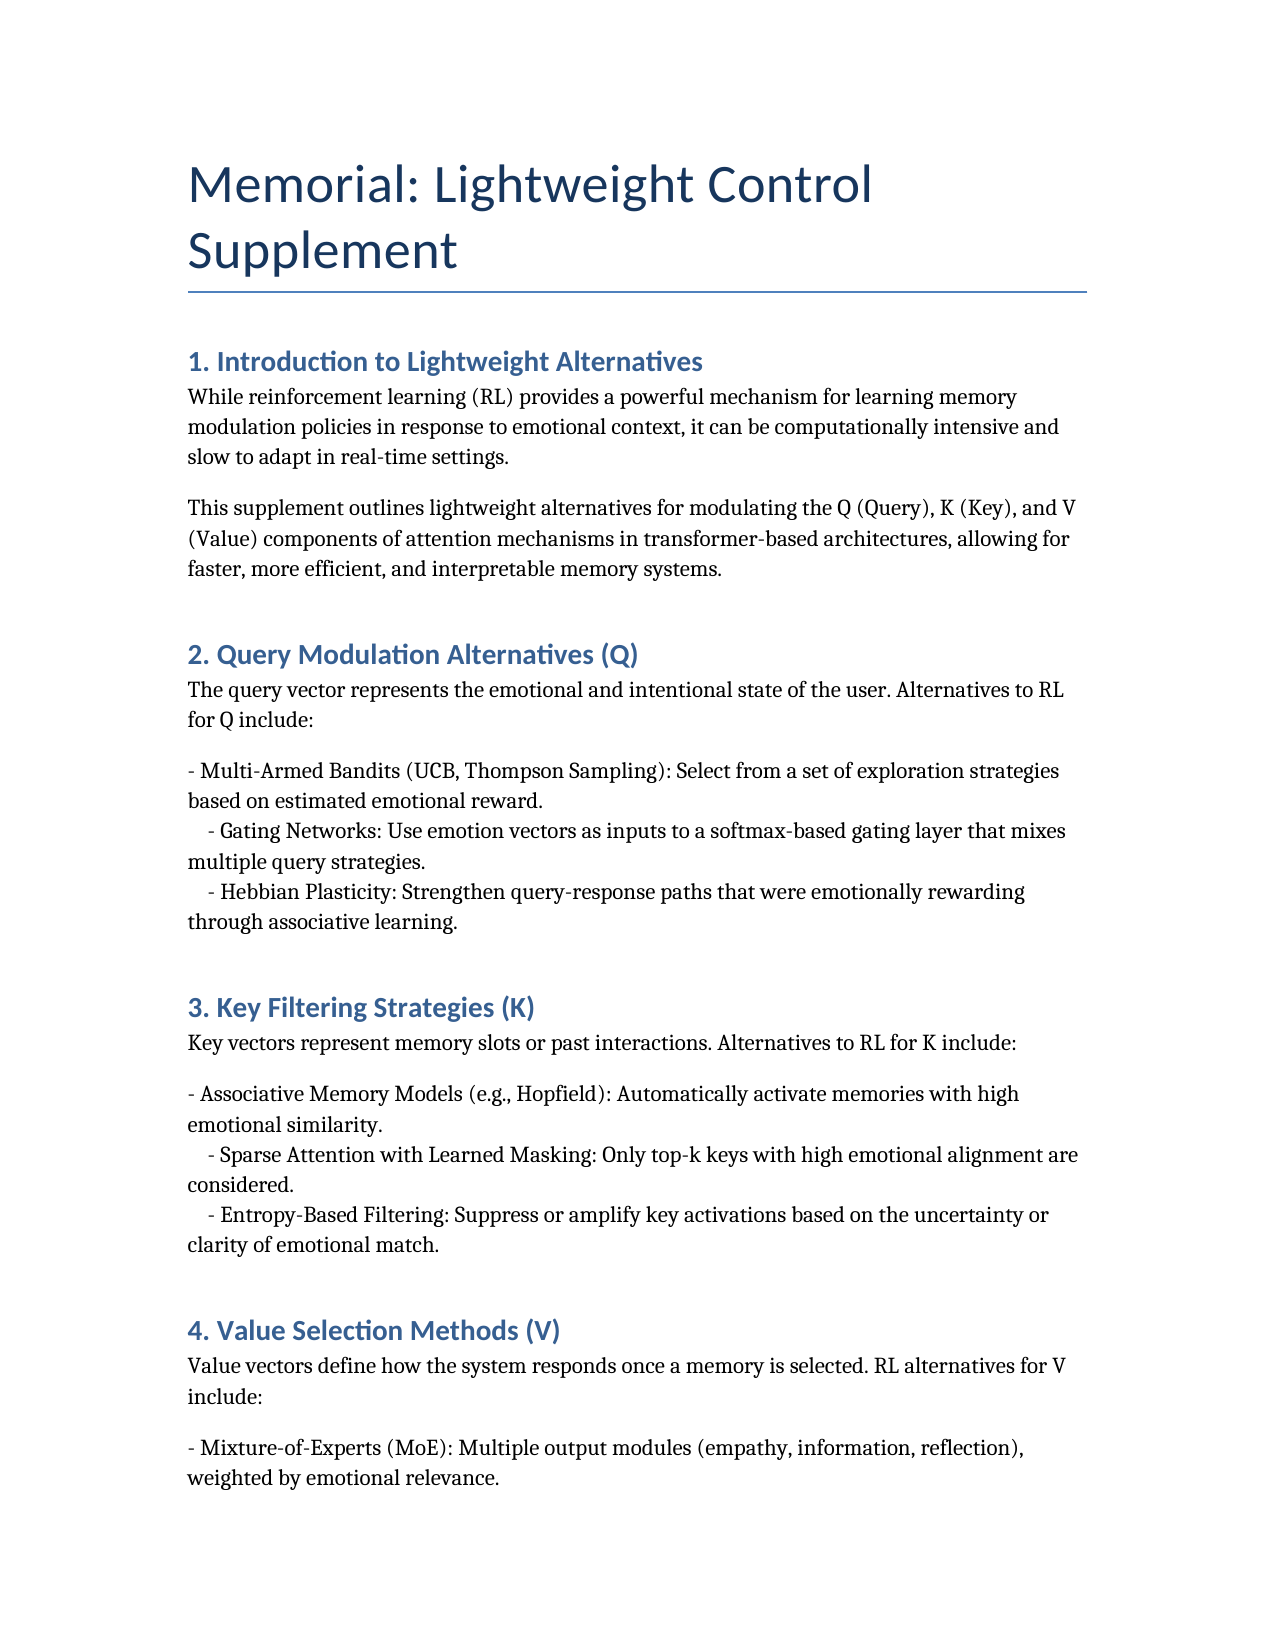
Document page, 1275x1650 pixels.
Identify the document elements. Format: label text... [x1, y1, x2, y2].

text Key vectors represent memory slots or past interactions. Alternatives to RL for K include: [187, 1030, 1087, 1056]
text Value vectors define how the system responds once a memory is selected. RL alternatives for V include: [187, 1353, 1087, 1410]
text This supplement outlines lightweight alternatives for modulating the Q (Query), K (Key), and V (Value) components of attention mechanisms in transformer-based architectures, allowing for faster, more efficient, and interpretable memory systems. [187, 495, 1087, 582]
subtitle 4. Value Selection Methods (V) [187, 1312, 1087, 1348]
text - Associative Memory Models (e.g., Hopfield): Automatically activate memories with high emotional similarity. - Sparse Attention with Learned Masking: Only top-k keys with high emotional alignment are considered. - Entropy-Based Filtering: Suppress or amplify key activations based on the uncertainty or clarity of emotional match. [187, 1081, 1087, 1258]
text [187, 1434, 1087, 1491]
subtitle 1. Introduction to Lightweight Alternatives [187, 343, 1087, 378]
text The query vector represents the emotional and intentional state of the user. Alternatives to RL for Q include: [187, 677, 1087, 733]
text - Multi-Armed Bandits (UCB, Thompson Sampling): Select from a set of exploration strategies based on estimated emotional reward. - Gating Networks: Use emotion vectors as inputs to a softmax-based gating layer that mixes multiple query strategies. - Hebbian Plasticity: Strengthen query-response paths that were emotionally rewarding through associative learning. [187, 758, 1087, 935]
subtitle 3. Key Filtering Strategies (K) [187, 989, 1087, 1025]
title Memorial: Lightweight Control Supplement [187, 150, 1087, 293]
subtitle 2. Query Modulation Alternatives (Q) [187, 636, 1087, 671]
text While reinforcement learning (RL) provides a powerful mechanism for learning memory modulation policies in response to emotional context, it can be computationally intensive and slow to adapt in real-time settings. [187, 384, 1087, 470]
